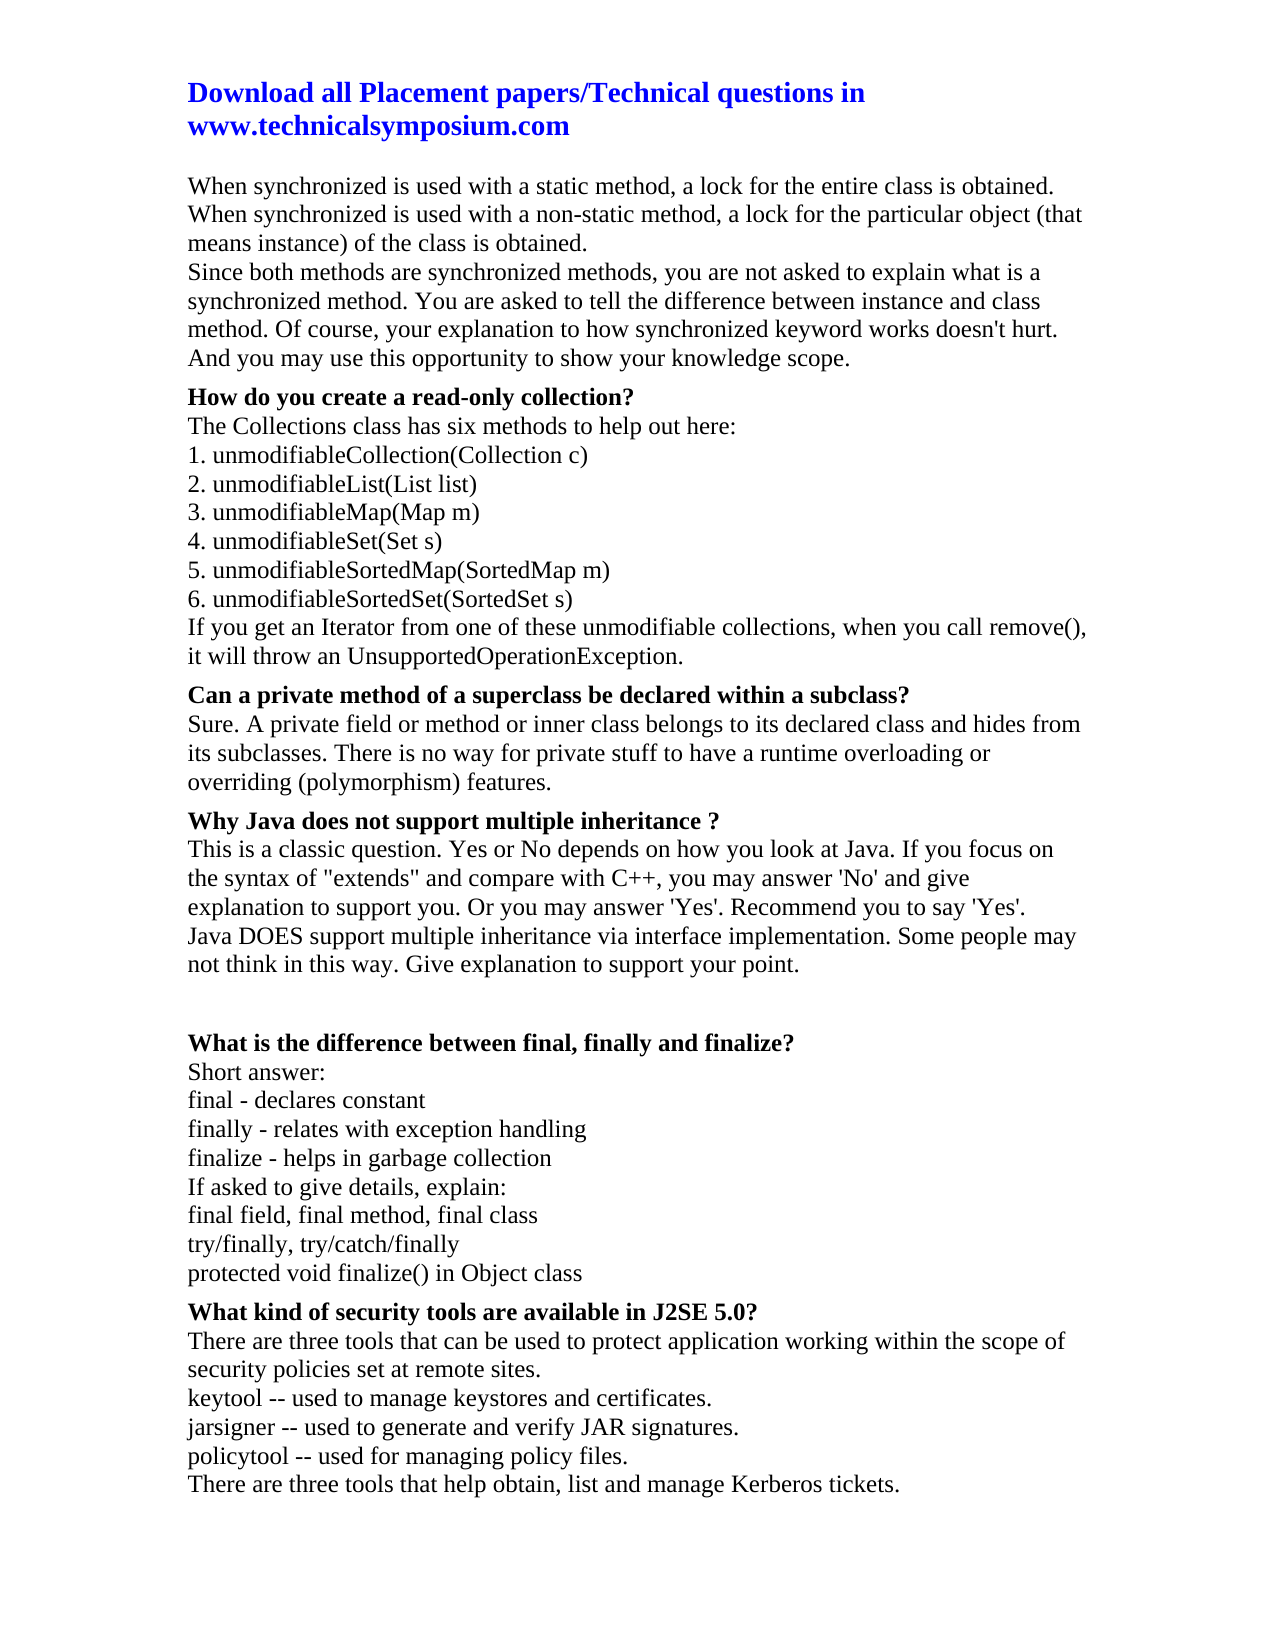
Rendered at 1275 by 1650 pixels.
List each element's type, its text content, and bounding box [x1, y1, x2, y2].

text Why Java does not support multiple inheritance ? This is a classic question. Yes or No depends on how you look at Java. If you focus on the syntax of "extends" and compare with C++, you may answer 'No' and give explanation to support you. Or you may answer 'Yes'. Recommend you to say 'Yes'. Java DOES support multiple inheritance via interface implementation. Some people may not think in this way. Give explanation to support your point. [187, 806, 1087, 978]
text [187, 171, 1087, 372]
text Can a private method of a superclass be declared within a subclass? Sure. A private field or method or inner class belongs to its declared class and hides from its subclasses. There is no way for private stuff to have a runtime overloading or overriding (polymorphism) features. [187, 680, 1087, 795]
text How do you create a read-only collection? The Collections class has six methods to help out here: 1. unmodifiableCollection(Collection c) 2. unmodifiableList(List list) 3. unmodifiableMap(Map m) 4. unmodifiableSet(Set s) 5. unmodifiableSortedMap(SortedMap m) 6. unmodifiableSortedSet(SortedSet s) If you get an Iterator from one of these unmodifiable collections, when you call remove(), it will throw an UnsupportedOperationException. [187, 382, 1087, 670]
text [187, 1297, 1087, 1498]
text What is the difference between final, finally and finalize? Short answer: final - declares constant finally - relates with exception handling finalize - helps in garbage collection If asked to give details, explain: final field, final method, final class try/finally, try/catch/finally protected void finalize() in Object class [187, 1028, 1087, 1287]
